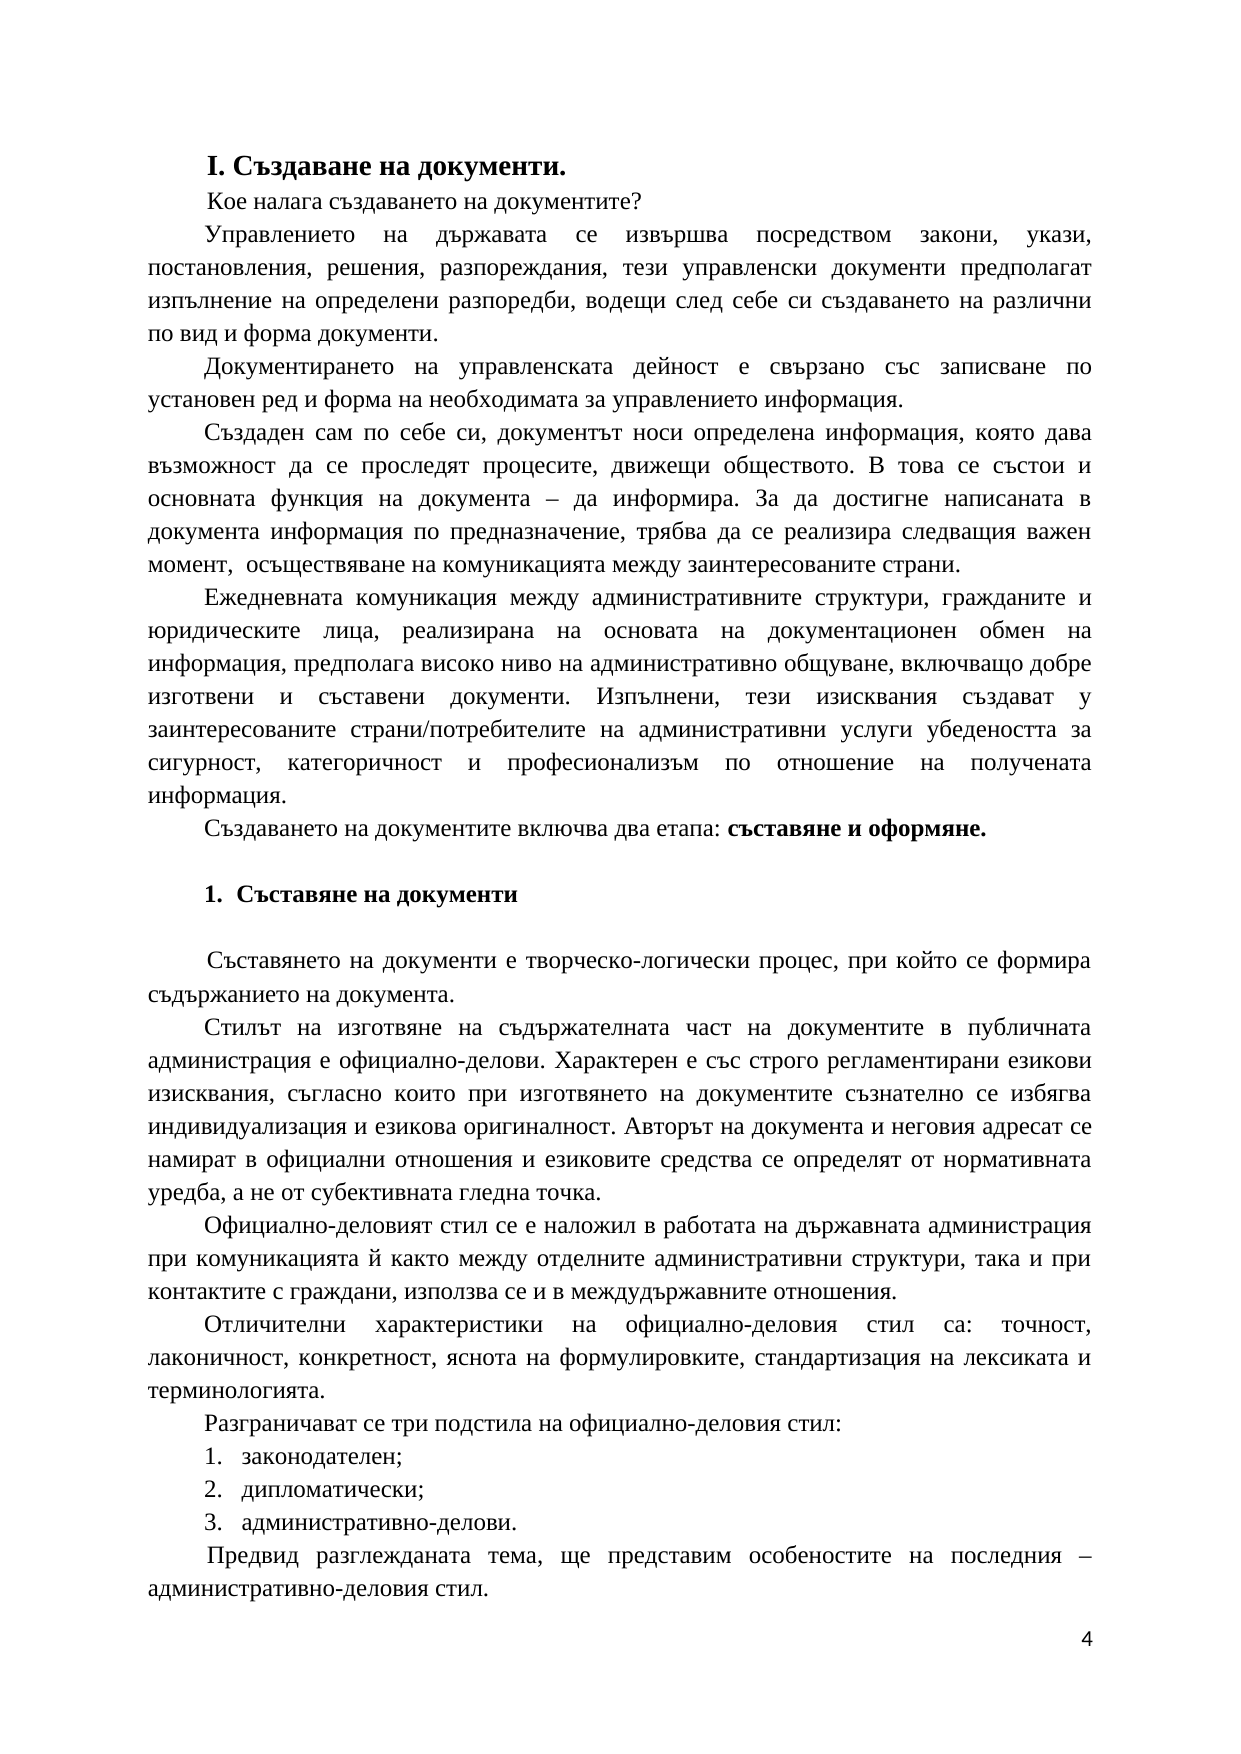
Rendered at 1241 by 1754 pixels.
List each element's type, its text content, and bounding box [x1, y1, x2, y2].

list Съставяне на документи [148, 879, 1093, 908]
text Ежедневната комуникация между административните структури, гражданите и юридическите лица, реализирана на основата на документационен обмен на информация, предполага високо ниво на административно общуване, включващо добре изготвени и съставени документи. Изпълнени, тези изисквания създават у заинтересованите страни/потребителите на административни услуги убедеността за сигурност, категоричност и професионализъм по отношение на получената информация. [148, 582, 1093, 809]
list Кое налага създаването на документите? [148, 186, 1093, 215]
list административно-делови. [204, 1507, 1093, 1536]
text Съставянето на документи е творческо-логически процес, при който се формира съдържанието на документа. [148, 946, 1093, 1007]
text Управлението на държавата се извършва посредством закони, укази, постановления, решения, разпореждания, тези управленски документи предполагат изпълнение на определени разпоредби, водещи след себе си създаването на различни по вид и форма документи. [148, 219, 1093, 347]
list Предвид разглежданата тема, ще представим особеностите на последния – административно-деловия стил. [148, 1540, 1093, 1602]
text Създаването на документите включва два етапа: съставяне и оформяне. [148, 813, 1093, 842]
list дипломатически; [204, 1474, 1093, 1503]
list І. Създаване на документи. [148, 148, 1093, 181]
text Документирането на управленската дейност е свързано със записване по установен ред и форма на необходимата за управлението информация. [148, 351, 1093, 413]
text Стилът на изготвяне на съдържателната част на документите в публичната администрация е официално-делови. Характерен е със строго регламентирани езикови изисквания, съгласно които при изготвянето на документите съзнателно се избягва индивидуализация и езикова оригиналност. Авторът на документа и неговия адресат се намират в официални отношения и езиковите средства се определят от нормативната уредба, а не от субективната гледна точка. [148, 1012, 1093, 1206]
text Създаден сам по себе си, документът носи определена информация, която дава възможност да се проследят процесите, движещи обществото. В това се състои и основната функция на документа – да информира. За да достигне написаната в документа информация по предназначение, трябва да се реализира следващия важен момент, осъществяване на комуникацията между заинтересованите страни. [148, 417, 1093, 578]
list законодателен; [204, 1441, 1093, 1470]
text Официално-деловият стил се е наложил в работата на държавната администрация при комуникацията й както между отделните административни структури, така и при контактите с граждани, използва се и в междудържавните отношения. [148, 1210, 1093, 1304]
text Разграничават се три подстила на официално-деловия стил: [148, 1408, 1093, 1437]
text Отличителни характеристики на официално-деловия стил са: точност, лаконичност, конкретност, яснота на формулировките, стандартизация на лексиката и терминологията. [148, 1309, 1093, 1404]
